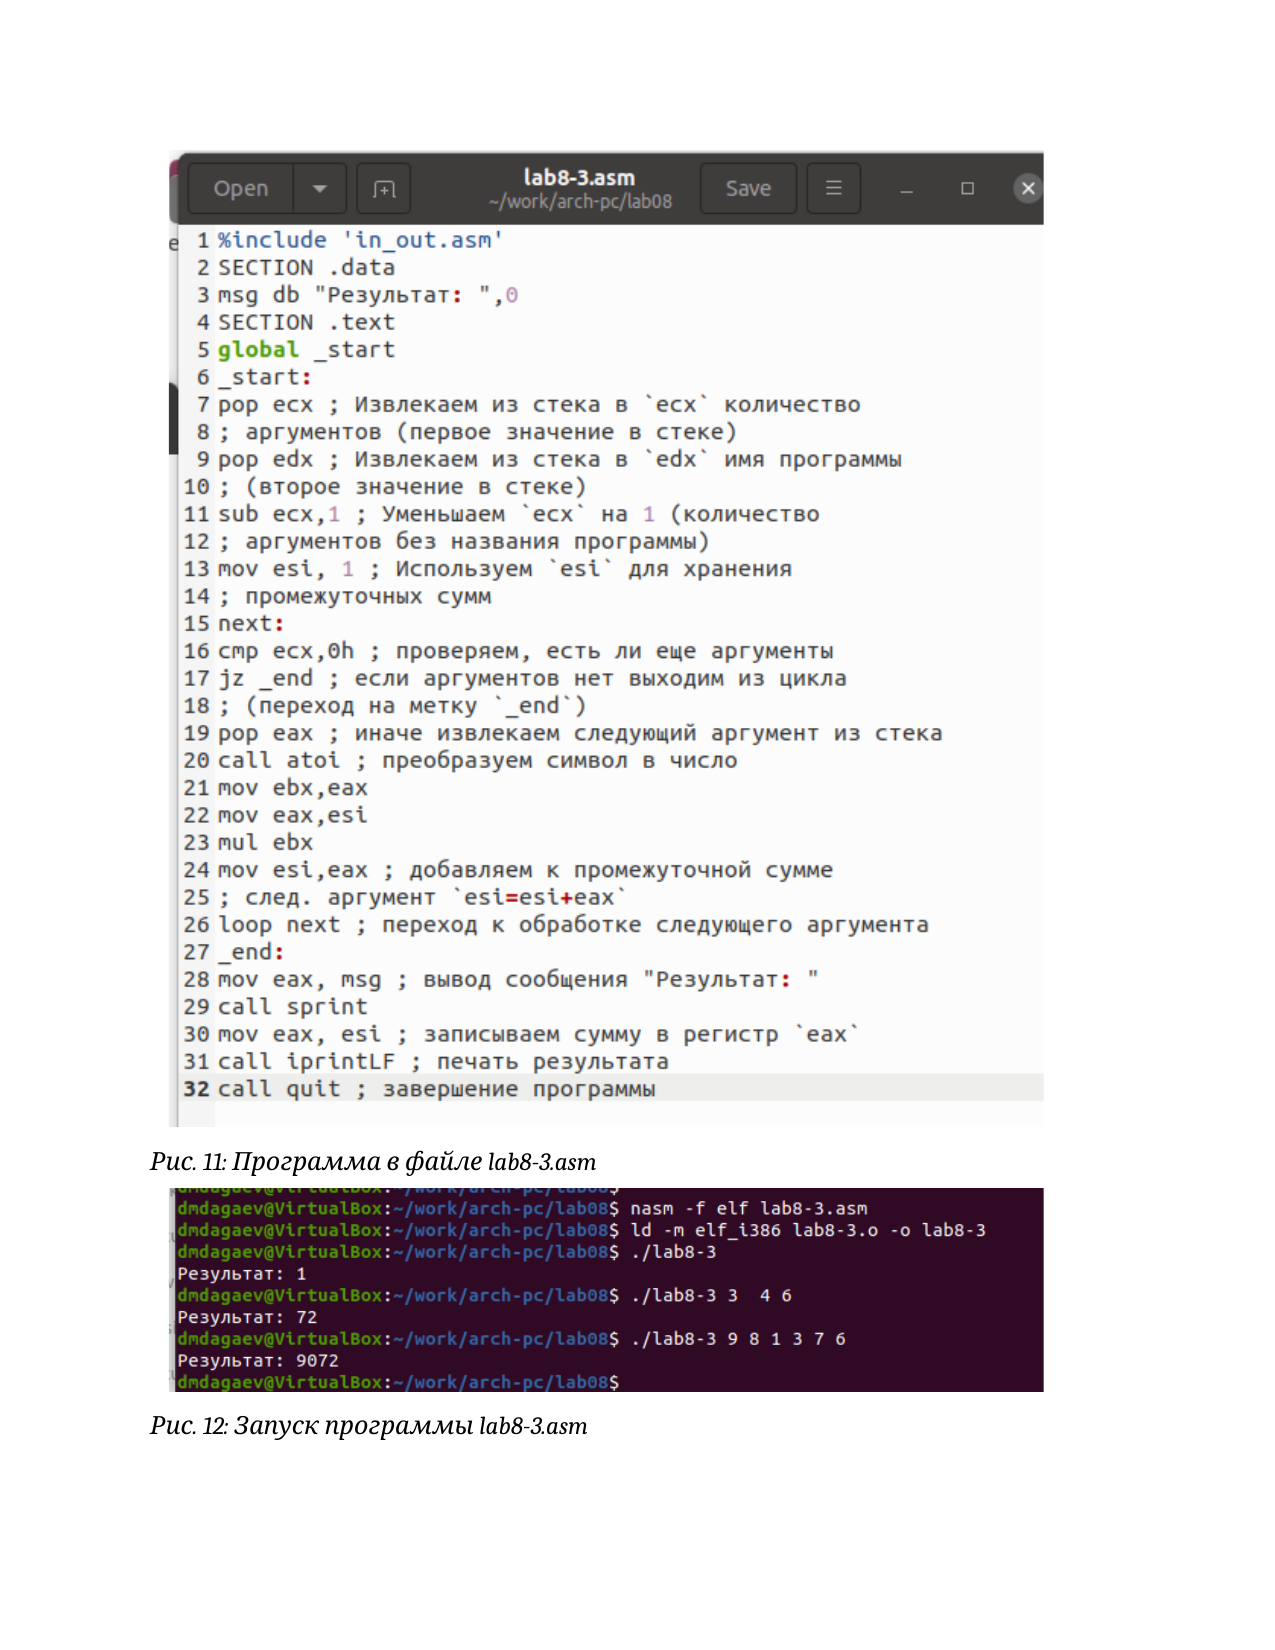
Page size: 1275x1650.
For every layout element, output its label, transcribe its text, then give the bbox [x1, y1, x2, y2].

text Рис. 12: Запуск программы lab8-3.asm [150, 1412, 1125, 1441]
text Рис. 11: Программа в файле lab8-3.asm [150, 1148, 1125, 1176]
picture [168, 150, 1044, 1127]
picture [168, 1188, 1044, 1392]
